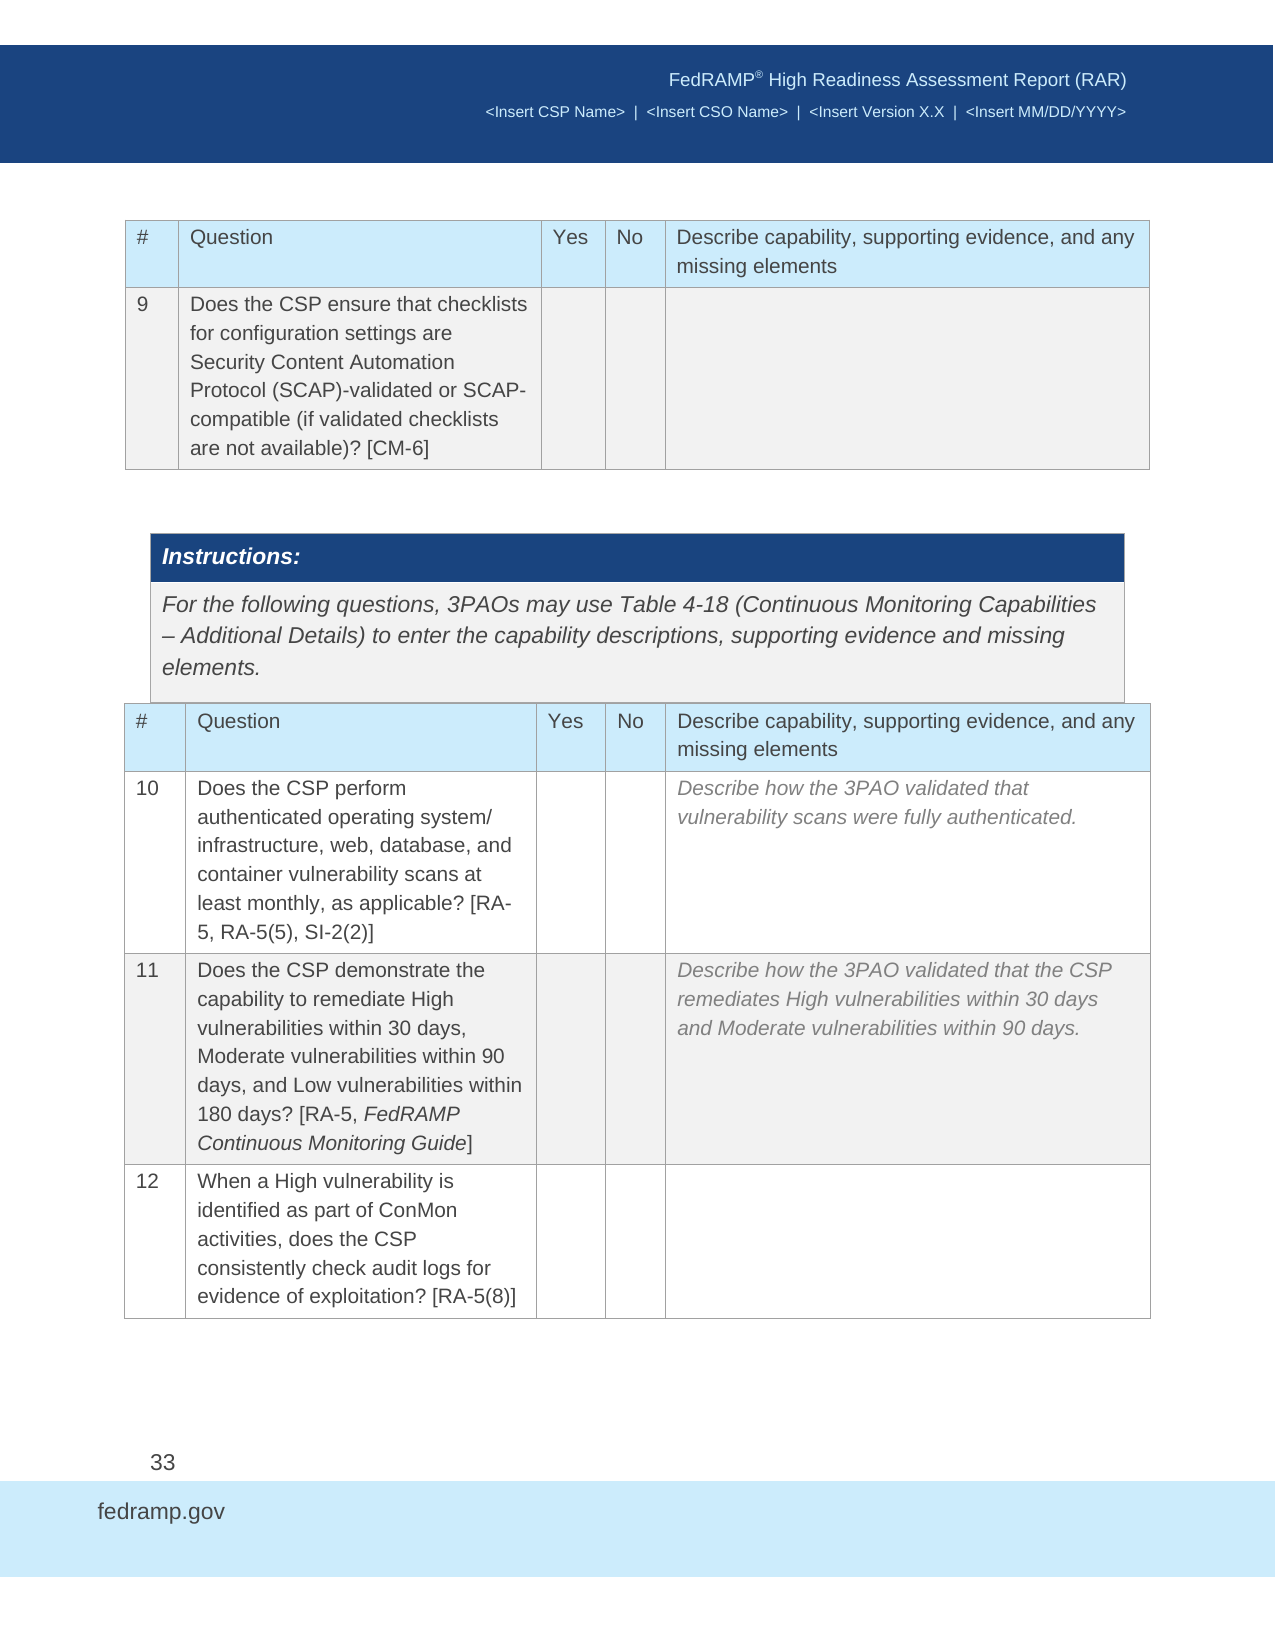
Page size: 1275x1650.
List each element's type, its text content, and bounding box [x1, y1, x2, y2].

table_cell When a High vulnerability is identified as part of ConMon activities, does the CSP consistently check audit logs for evidence of exploitation? [RA-5(8)] [186, 1165, 536, 1317]
table_cell [537, 954, 605, 1164]
table_cell 11 [125, 954, 185, 1164]
table_cell [606, 954, 665, 1164]
table_cell [666, 1165, 1150, 1317]
table_cell 10 [125, 772, 185, 953]
table_cell 12 [125, 1165, 185, 1317]
table_header # [125, 704, 185, 771]
table_header Instructions: [151, 534, 1124, 582]
table_cell Describe how the 3PAO validated that vulnerability scans were fully authenticated. [666, 772, 1150, 953]
table_header Yes [537, 704, 605, 771]
table_cell [537, 1165, 605, 1317]
table_cell Does the CSP perform authenticated operating system/ infrastructure, web, database, and container vulnerability scans at least monthly, as applicable? [RA-5, RA-5(5), SI-2(2)] [186, 772, 536, 953]
table_cell [666, 288, 1149, 469]
table_cell [537, 772, 605, 953]
table_cell Does the CSP ensure that checklists for configuration settings are Security Content Automation Protocol (SCAP)-validated or SCAP-compatible (if validated checklists are not available)? [CM-6] [179, 288, 541, 469]
table_cell Describe how the 3PAO validated that the CSP remediates High vulnerabilities within 30 days and Moderate vulnerabilities within 90 days. [666, 954, 1150, 1164]
table_cell For the following questions, 3PAOs may use Table 4-18 (Continuous Monitoring Capabilities – Additional Details) to enter the capability descriptions, supporting evidence and missing elements. [151, 583, 1124, 702]
table_header No [606, 704, 665, 771]
table_cell [606, 1165, 665, 1317]
table_cell [606, 288, 665, 469]
table_header Question [179, 221, 541, 287]
table_cell 9 [126, 288, 178, 469]
table_header No [606, 221, 665, 287]
table_header Describe capability, supporting evidence, and any missing elements [666, 221, 1149, 287]
table_header Describe capability, supporting evidence, and any missing elements [666, 704, 1150, 771]
table_cell [542, 288, 605, 469]
table_cell [606, 772, 665, 953]
table_header Question [186, 704, 536, 771]
table_header Yes [542, 221, 605, 287]
table_header # [126, 221, 178, 287]
